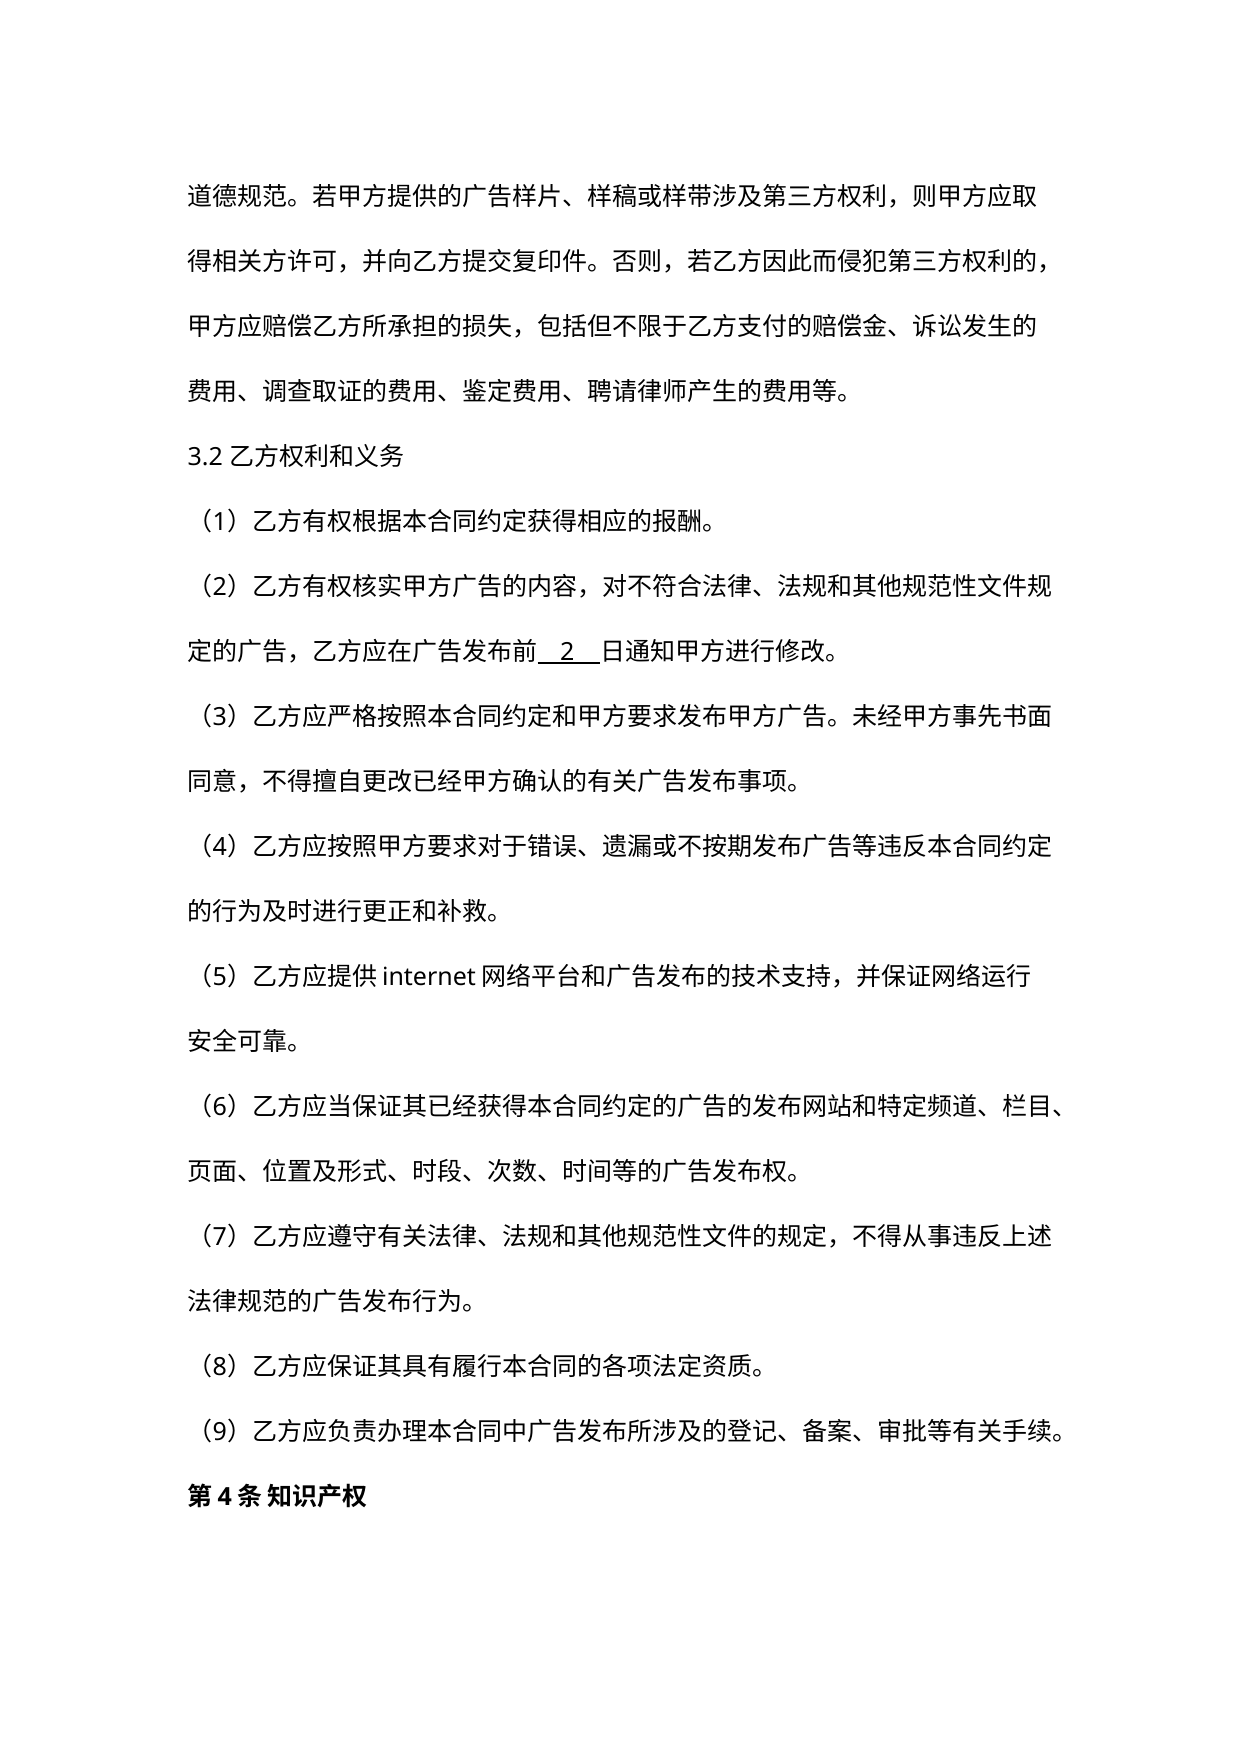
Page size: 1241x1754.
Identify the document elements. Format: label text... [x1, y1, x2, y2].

text 3.2 乙方权利和义务 [187, 422, 1053, 487]
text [187, 162, 1053, 422]
text （4）乙方应按照甲方要求对于错误、遗漏或不按期发布广告等违反本合同约定的行为及时进行更正和补救。 [187, 812, 1053, 942]
text （2）乙方有权核实甲方广告的内容，对不符合法律、法规和其他规范性文件规定的广告，乙方应在广告发布前 2 日通知甲方进行修改。 [187, 552, 1053, 682]
text （8）乙方应保证其具有履行本合同的各项法定资质。 [187, 1332, 1053, 1397]
text （5）乙方应提供internet网络平台和广告发布的技术支持，并保证网络运行安全可靠。 [187, 942, 1053, 1072]
text （9）乙方应负责办理本合同中广告发布所涉及的登记、备案、审批等有关手续。 [187, 1397, 1053, 1462]
text （3）乙方应严格按照本合同约定和甲方要求发布甲方广告。未经甲方事先书面同意，不得擅自更改已经甲方确认的有关广告发布事项。 [187, 682, 1053, 812]
subtitle 第4条 知识产权 [187, 1462, 1053, 1527]
text （1）乙方有权根据本合同约定获得相应的报酬。 [187, 487, 1053, 552]
text （6）乙方应当保证其已经获得本合同约定的广告的发布网站和特定频道、栏目、页面、位置及形式、时段、次数、时间等的广告发布权。 [187, 1072, 1053, 1202]
text （7）乙方应遵守有关法律、法规和其他规范性文件的规定，不得从事违反上述法律规范的广告发布行为。 [187, 1202, 1053, 1332]
